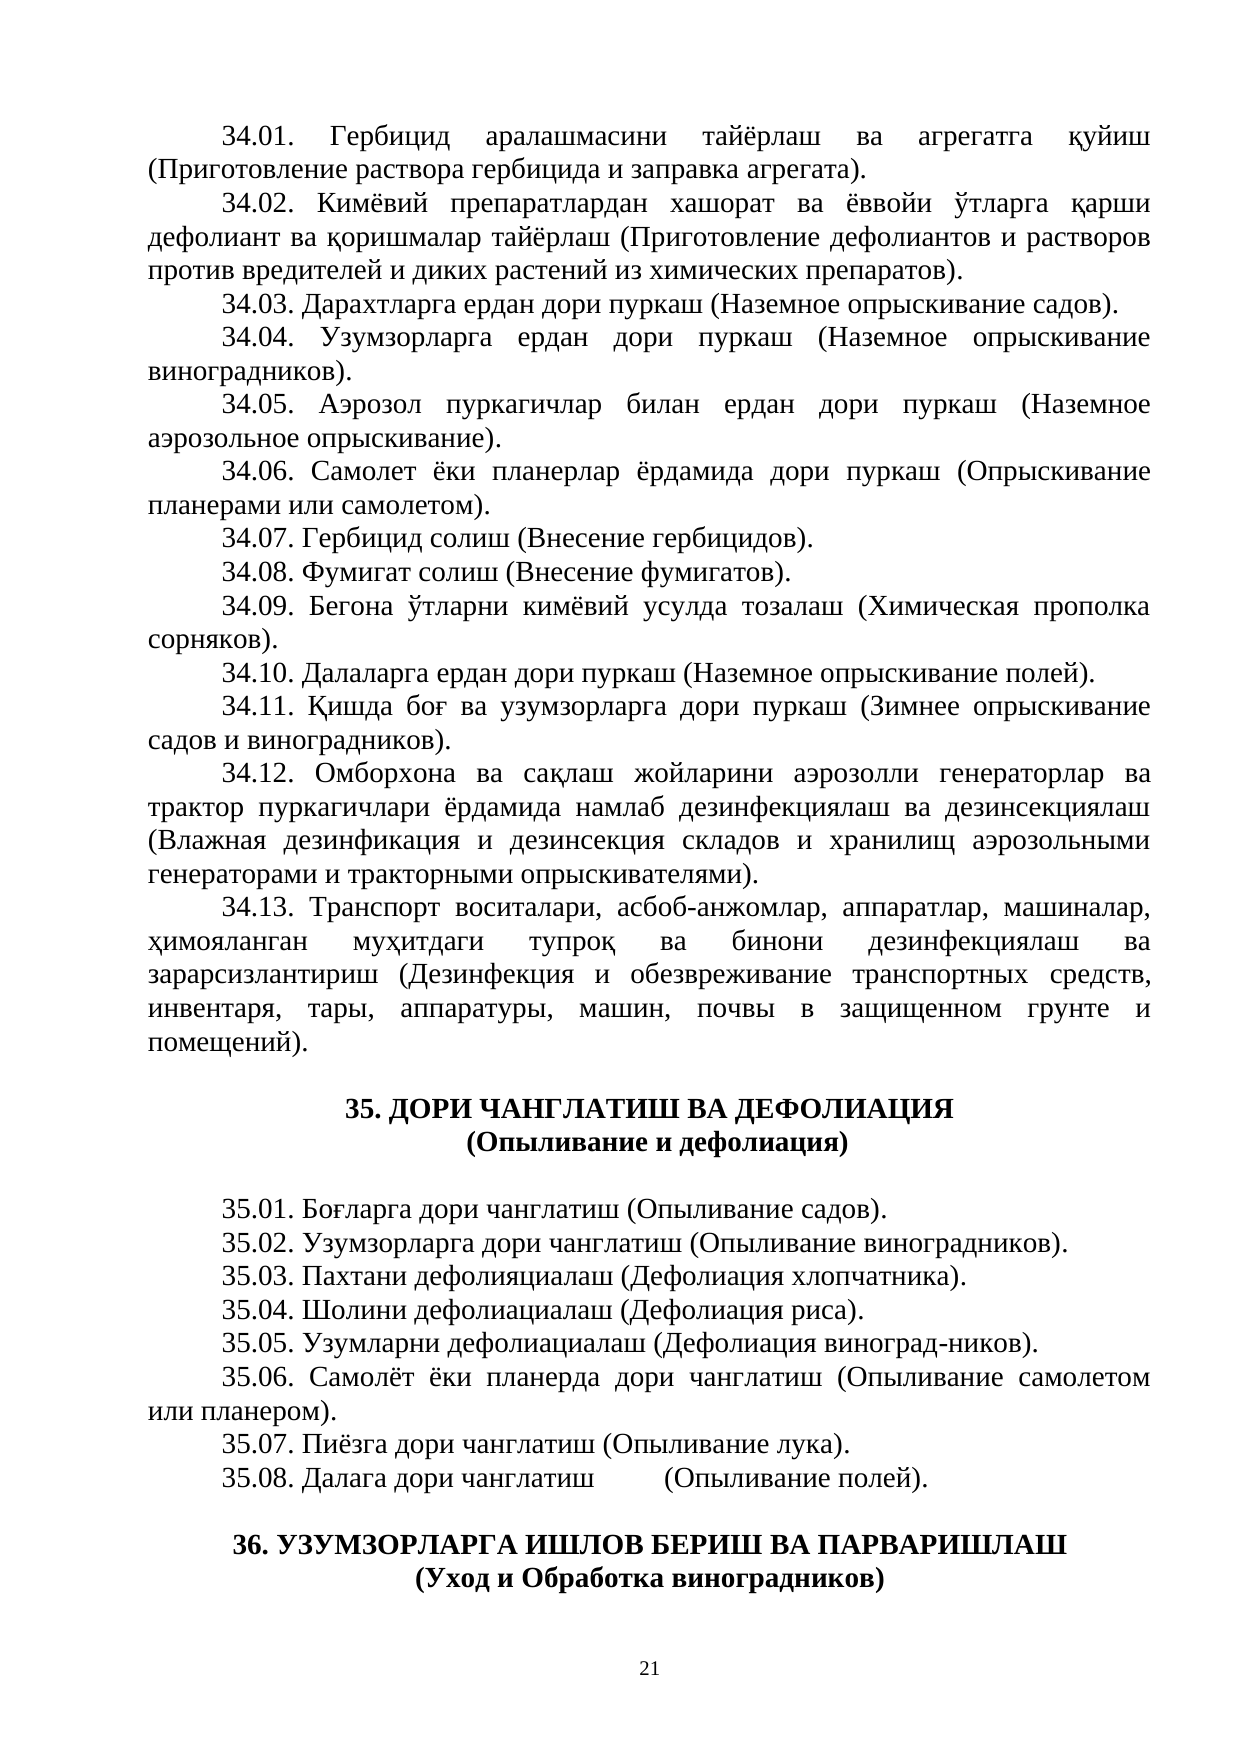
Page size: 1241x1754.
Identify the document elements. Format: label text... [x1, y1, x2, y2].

text 34.04. Узумзорларга ердан дори пуркаш (Наземное опрыскивание виноградников). [148, 319, 1152, 386]
text 34.01. Гербицид аралашмасини тайёрлаш ва агрегатга қуйиш (Приготовление раствора гербицида и заправка агрегата). [148, 118, 1152, 185]
text 34.10. Далаларга ердан дори пуркаш (Наземное опрыскивание полей). [148, 655, 1152, 688]
text 34.05. Аэрозол пуркагичлар билан ердан дори пуркаш (Наземное аэрозольное опрыскивание). [148, 386, 1152, 453]
text 35.03. Пахтани дефолияциалаш (Дефолиация хлопчатника). [148, 1258, 1152, 1292]
text 35.06. Самолёт ёки планерда дори чанглатиш (Опыливание самолетом или планером). [148, 1359, 1152, 1426]
text (Уход и Обработка виноградников) [148, 1560, 1152, 1594]
text 34.02. Кимёвий препаратлардан хашорат ва ёввойи ўтларга қарши дефолиант ва қоришмалар тайёрлаш (Приготовление дефолиантов и растворов против вредителей и диких растений из химических препаратов). [148, 185, 1152, 286]
text 35.05. Узумларни дефолиациалаш (Дефолиация виноград-ников). [148, 1326, 1152, 1359]
text 34.07. Гербицид солиш (Внесение гербицидов). [148, 521, 1152, 554]
text 35.02. Узумзорларга дори чанглатиш (Опыливание виноградников). [148, 1225, 1152, 1258]
text 35.04. Шолини дефолиациалаш (Дефолиация риса). [148, 1292, 1152, 1326]
text 35. Дори Чанглатиш ва дефолиация [148, 1091, 1152, 1124]
text (Опыливание и дефолиация) [148, 1124, 1152, 1158]
text 34.06. Самолет ёки планерлар ёрдамида дори пуркаш (Опрыскивание планерами или самолетом). [148, 453, 1152, 521]
text 34.08. Фумигат солиш (Внесение фумигатов). [148, 554, 1152, 588]
text 36. Узумзорларга ишлов бериш ва парваришлаш [148, 1527, 1152, 1560]
text 34.11. Қишда боғ ва узумзорларга дори пуркаш (Зимнее опрыскивание садов и виноградников). [148, 688, 1152, 755]
text 34.03. Дарахтларга ердан дори пуркаш (Наземное опрыскивание садов). [148, 286, 1152, 319]
text 34.12. Омборхона ва сақлаш жойларини аэрозолли генераторлар ва трактор пуркагичлари ёрдамида намлаб дезинфекциялаш ва дезинсекциялаш (Влажная дезинфикация и дезинсекция складов и хранилищ аэрозольными генераторами и тракторными опрыскивателями). [148, 755, 1152, 889]
text 35.01. Боғларга дори чанглатиш (Опыливание садов). [148, 1191, 1152, 1225]
text 34.09. Бегона ўтларни кимёвий усулда тозалаш (Химическая прополка сорняков). [148, 588, 1152, 655]
text 34.13. Транспорт воситалари, асбоб-анжомлар, аппаратлар, машиналар, ҳимояланган муҳитдаги тупроқ ва бинони дезинфекциялаш ва зарарсизлантириш (Дезинфекция и обезвреживание транспортных средств, инвентаря, тары, аппаратуры, машин, почвы в защищенном грунте и помещений). [148, 889, 1152, 1057]
text 35.07. Пиёзга дори чанглатиш (Опыливание лука). [148, 1426, 1152, 1460]
text 35.08. Далага дори чанглатиш (Опыливание полей). [148, 1460, 1152, 1493]
